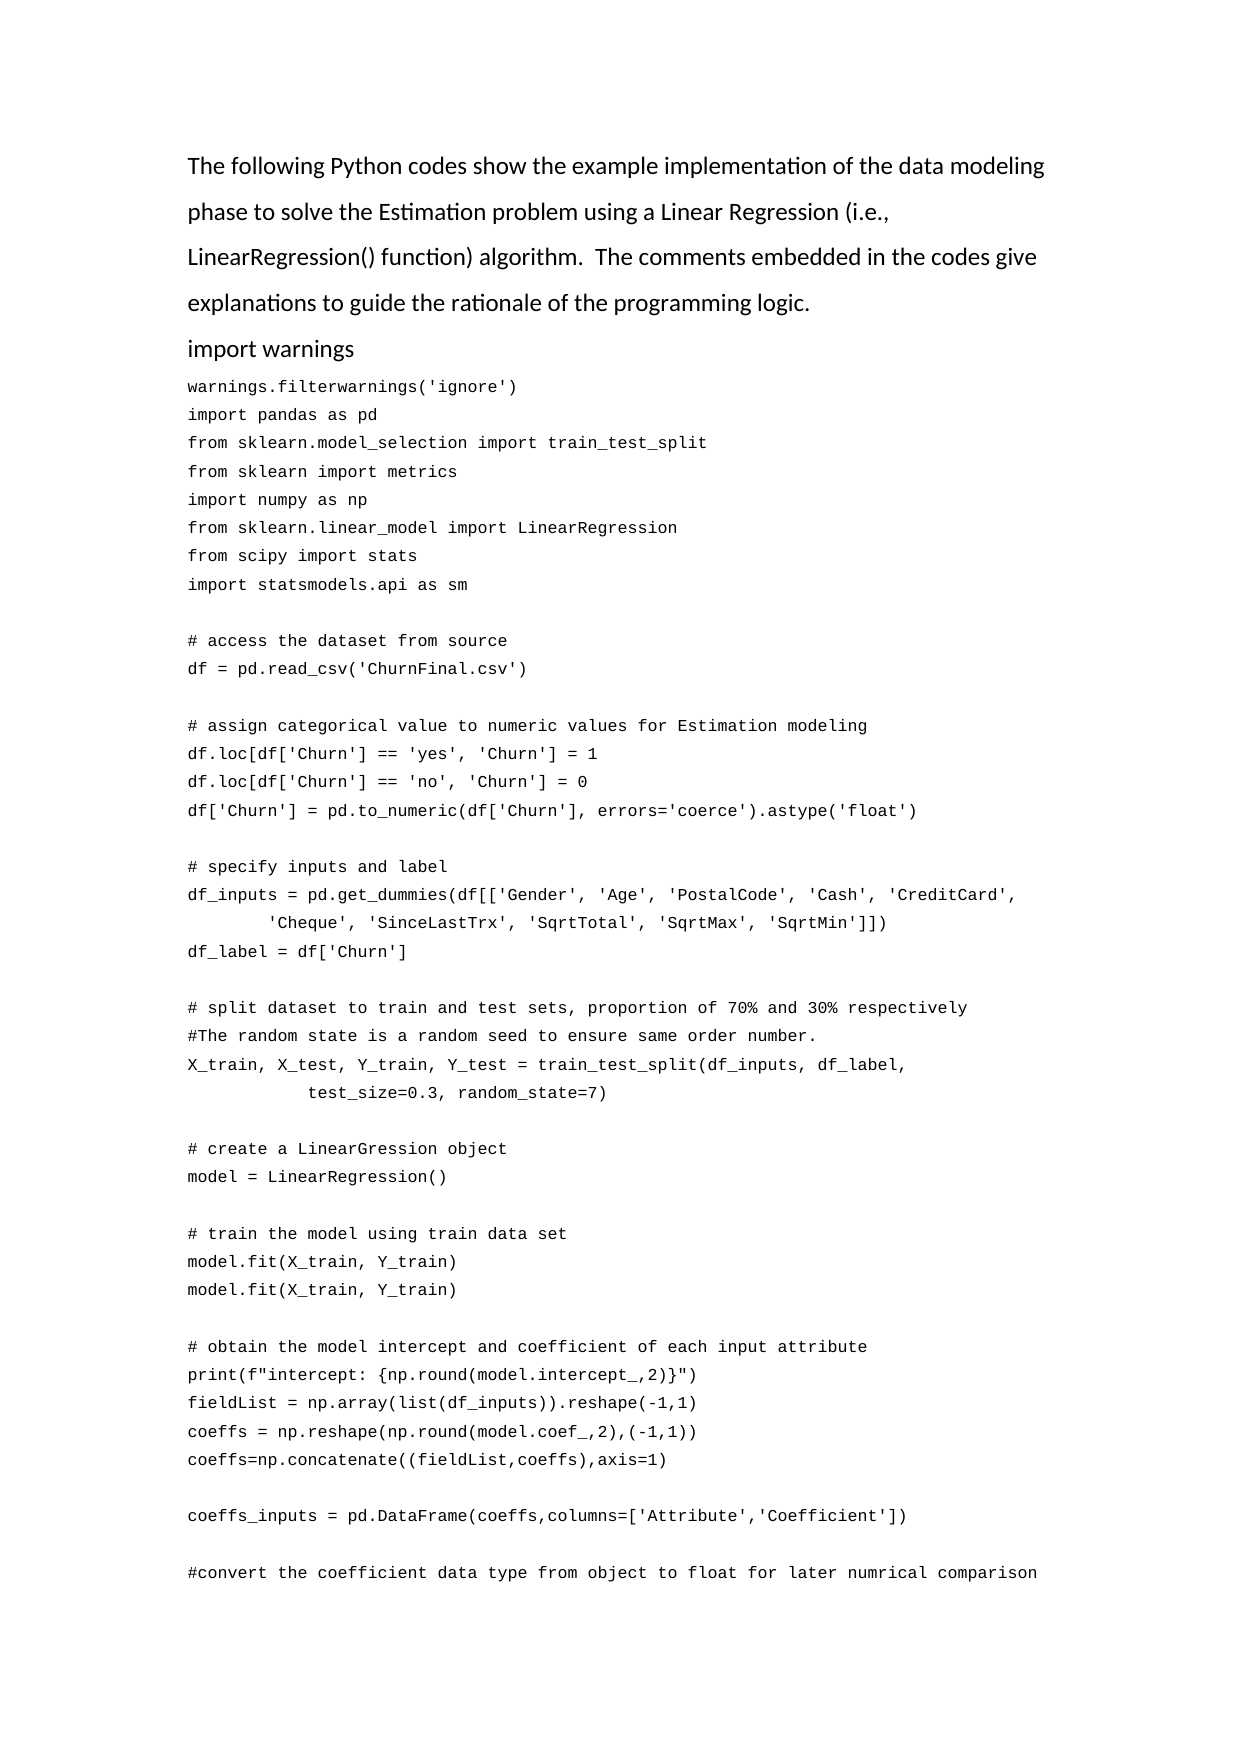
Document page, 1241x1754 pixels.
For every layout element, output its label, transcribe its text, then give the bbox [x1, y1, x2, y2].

text # create a LinearGression object [187, 1141, 1053, 1160]
text coeffs = np.reshape(np.round(model.coef_,2),(-1,1)) [187, 1423, 1053, 1442]
text # specify inputs and label [187, 858, 1053, 877]
text coeffs_inputs = pd.DataFrame(coeffs,columns=['Attribute','Coefficient']) [187, 1508, 1053, 1527]
text df['Churn'] = pd.to_numeric(df['Churn'], errors='coerce').astype('float') [187, 802, 1053, 821]
text df.loc[df['Churn'] == 'yes', 'Churn'] = 1 [187, 746, 1053, 764]
text 'Cheque', 'SinceLastTrx', 'SqrtTotal', 'SqrtMax', 'SqrtMin']]) [187, 915, 1053, 934]
text X_train, X_test, Y_train, Y_test = train_test_split(df_inputs, df_label, [187, 1056, 1053, 1075]
text coeffs=np.concatenate((fieldList,coeffs),axis=1) [187, 1451, 1053, 1470]
text from sklearn.linear_model import LinearRegression [187, 520, 1053, 539]
text # obtain the model intercept and coefficient of each input attribute [187, 1338, 1053, 1357]
text import pandas as pd [187, 407, 1053, 426]
text df_label = df['Churn'] [187, 943, 1053, 962]
text # train the model using train data set [187, 1226, 1053, 1244]
text from sklearn import metrics [187, 463, 1053, 482]
text warnings.filterwarnings('ignore') [187, 379, 1053, 397]
text # access the dataset from source [187, 633, 1053, 652]
text #The random state is a random seed to ensure same order number. [187, 1028, 1053, 1047]
text The following Python codes show the example implementation of the data modeling phase to solve the Estimation problem using a Linear Regression (i.e., LinearRegression() function) algorithm. The comments embedded in the codes give explanations to guide the rationale of the programming logic. [187, 150, 1053, 318]
text print(f"intercept: {np.round(model.intercept_,2)}") [187, 1367, 1053, 1386]
text model.fit(X_train, Y_train) [187, 1282, 1053, 1301]
text df = pd.read_csv('ChurnFinal.csv') [187, 661, 1053, 680]
text import statsmodels.api as sm [187, 576, 1053, 595]
text # split dataset to train and test sets, proportion of 70% and 30% respectively [187, 1000, 1053, 1018]
text model = LinearRegression() [187, 1169, 1053, 1188]
text fieldList = np.array(list(df_inputs)).reshape(-1,1) [187, 1395, 1053, 1414]
text from sklearn.model_selection import train_test_split [187, 435, 1053, 454]
text import numpy as np [187, 492, 1053, 510]
text df_inputs = pd.get_dummies(df[['Gender', 'Age', 'PostalCode', 'Cash', 'CreditCard', [187, 887, 1053, 906]
text import warnings [187, 333, 1053, 363]
text from scipy import stats [187, 548, 1053, 567]
text # assign categorical value to numeric values for Estimation modeling [187, 717, 1053, 736]
text test_size=0.3, random_state=7) [187, 1084, 1053, 1103]
text #convert the coefficient data type from object to float for later numrical comparison [187, 1564, 1053, 1583]
text df.loc[df['Churn'] == 'no', 'Churn'] = 0 [187, 774, 1053, 793]
text model.fit(X_train, Y_train) [187, 1254, 1053, 1273]
